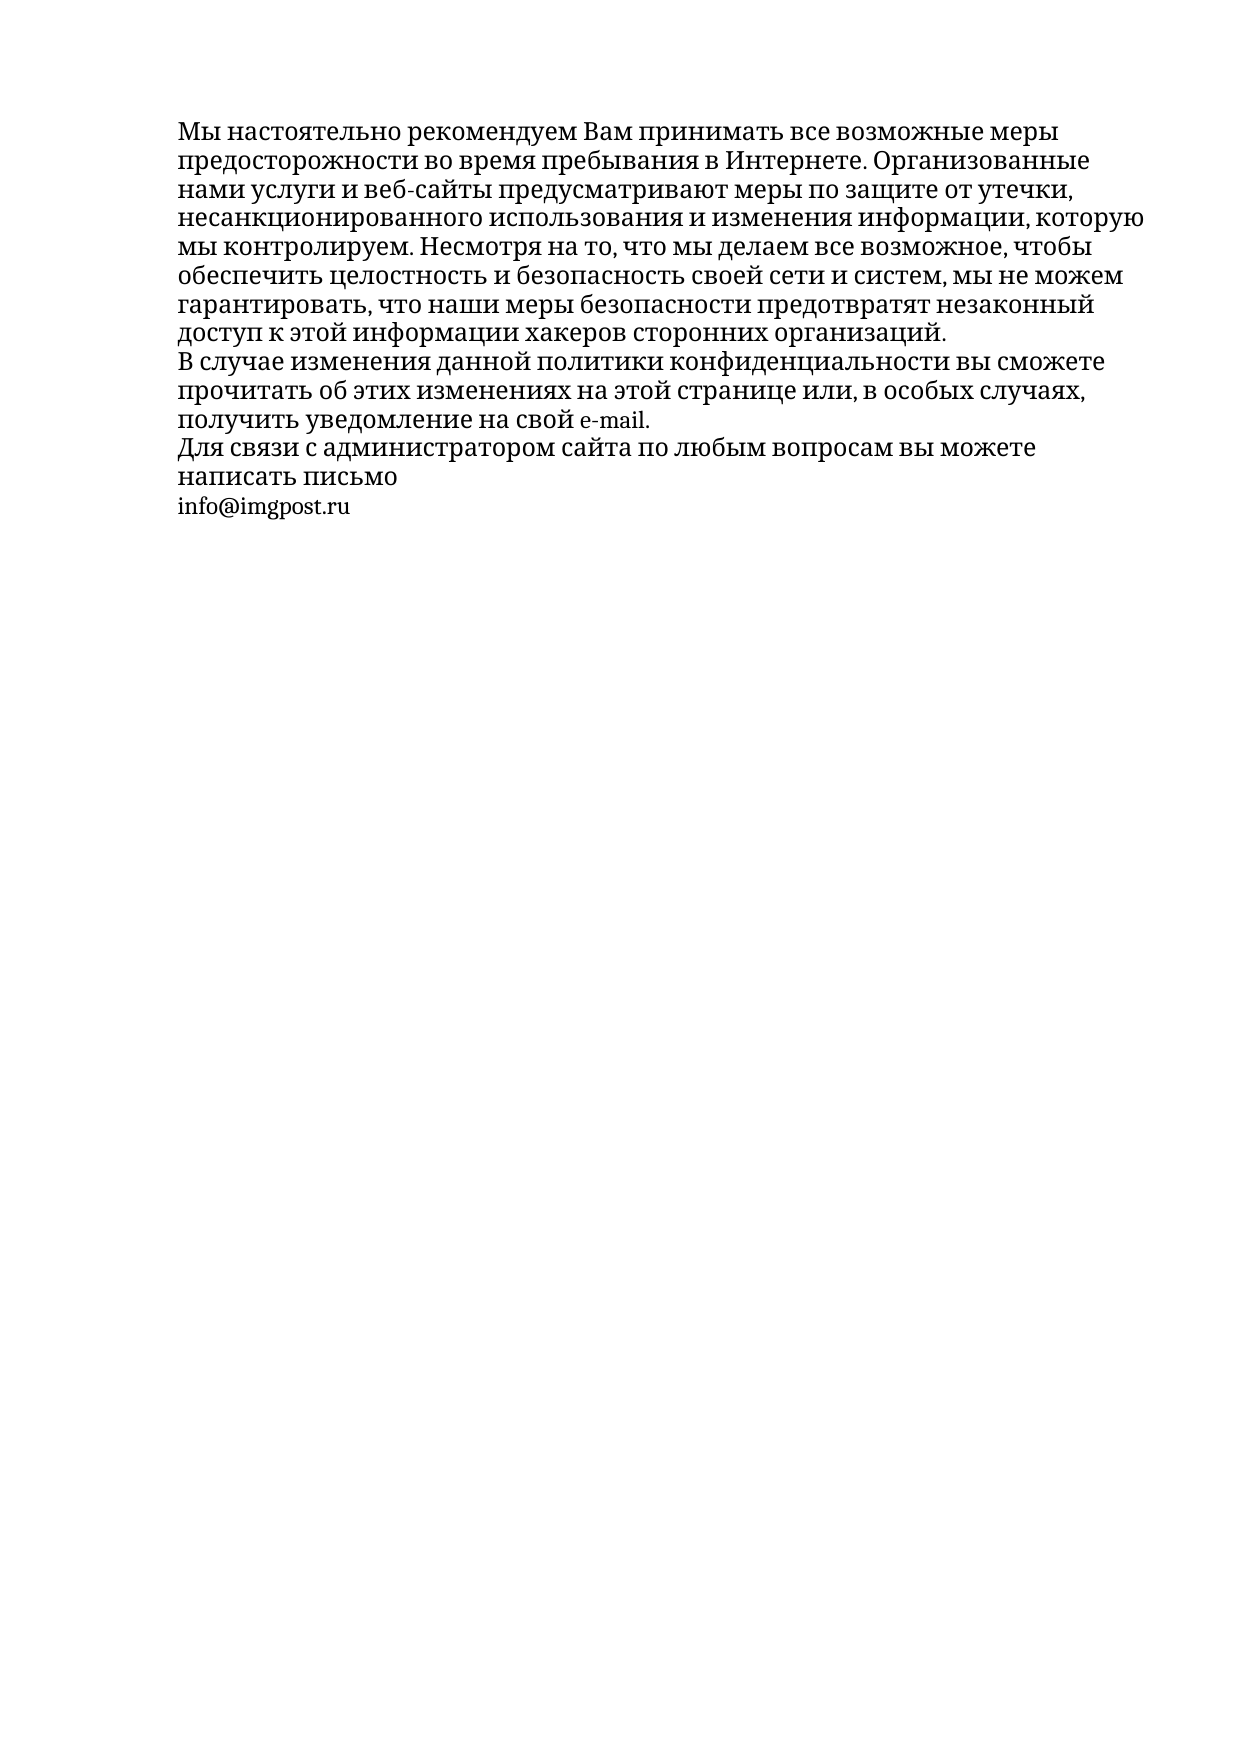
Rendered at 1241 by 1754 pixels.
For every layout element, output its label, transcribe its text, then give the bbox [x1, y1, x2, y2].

text Мы настоятельно рекомендуем Вам принимать все возможные меры предосторожности во время пребывания в Интернете. Организованные нами услуги и веб-сайты предусматривают меры по защите от утечки, несанкционированного использования и изменения информации, которую мы контролируем. Несмотря на то, что мы делаем все возможное, чтобы обеспечить целостность и безопасность своей сети и систем, мы не можем гарантировать, что наши меры безопасности предотвратят незаконный доступ к этой информации хакеров сторонних организаций. [177, 118, 1152, 348]
text Для связи с администратором сайта по любым вопросам вы можете написать письмо [177, 434, 1152, 492]
text info@imgpost.ru [177, 492, 1152, 521]
text В случае изменения данной политики конфиденциальности вы сможете прочитать об этих изменениях на этой странице или, в особых случаях, получить уведомление на свой e-mail. [177, 348, 1152, 434]
